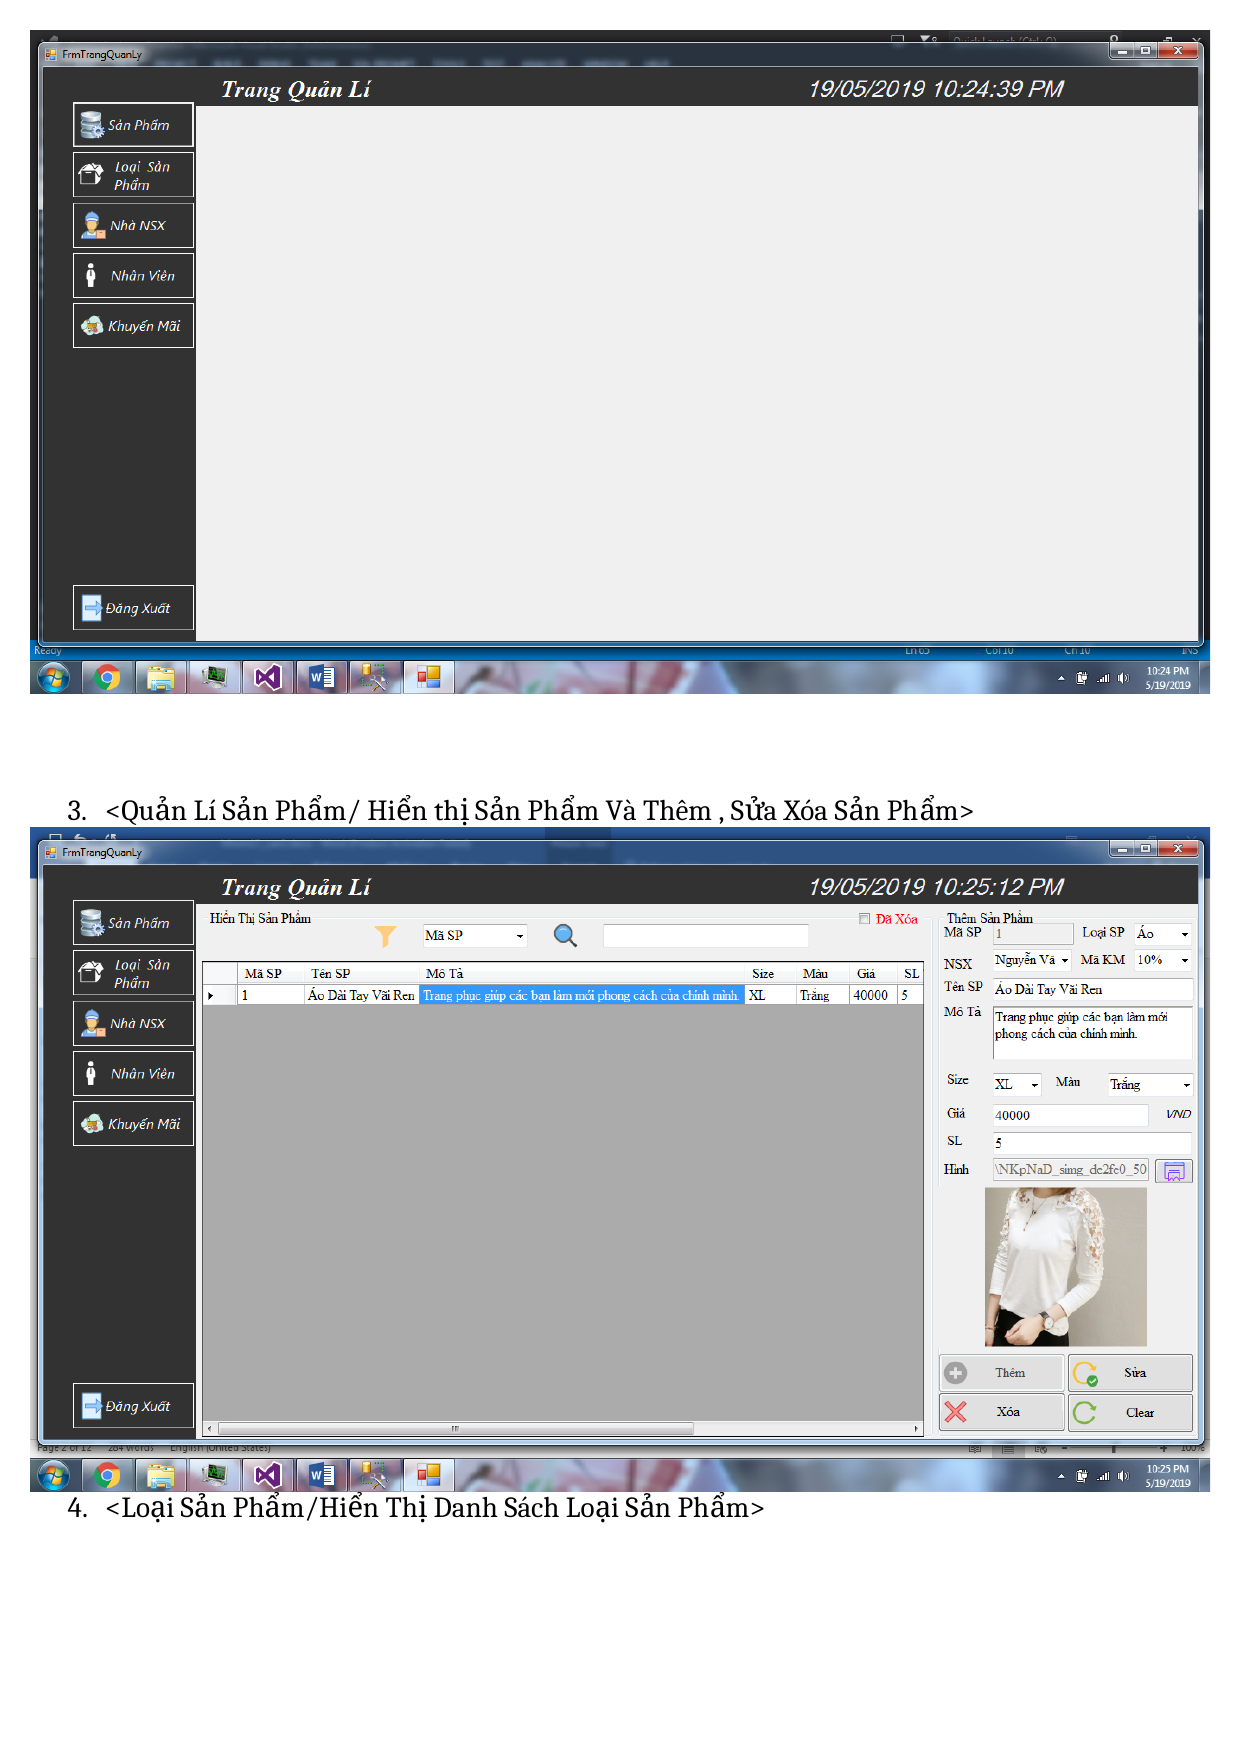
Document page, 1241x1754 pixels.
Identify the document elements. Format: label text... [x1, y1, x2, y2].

picture [30, 827, 1211, 1492]
list <Loại Sản Phẩm/Hiển Thị Danh Sách Loại Sản Phẩm> [67, 1492, 1210, 1525]
list <Quản Lí Sản Phẩm/ Hiển thị Sản Phẩm Và Thêm , Sửa Xóa Sản Phẩm> [67, 794, 1210, 827]
picture [30, 30, 1211, 694]
